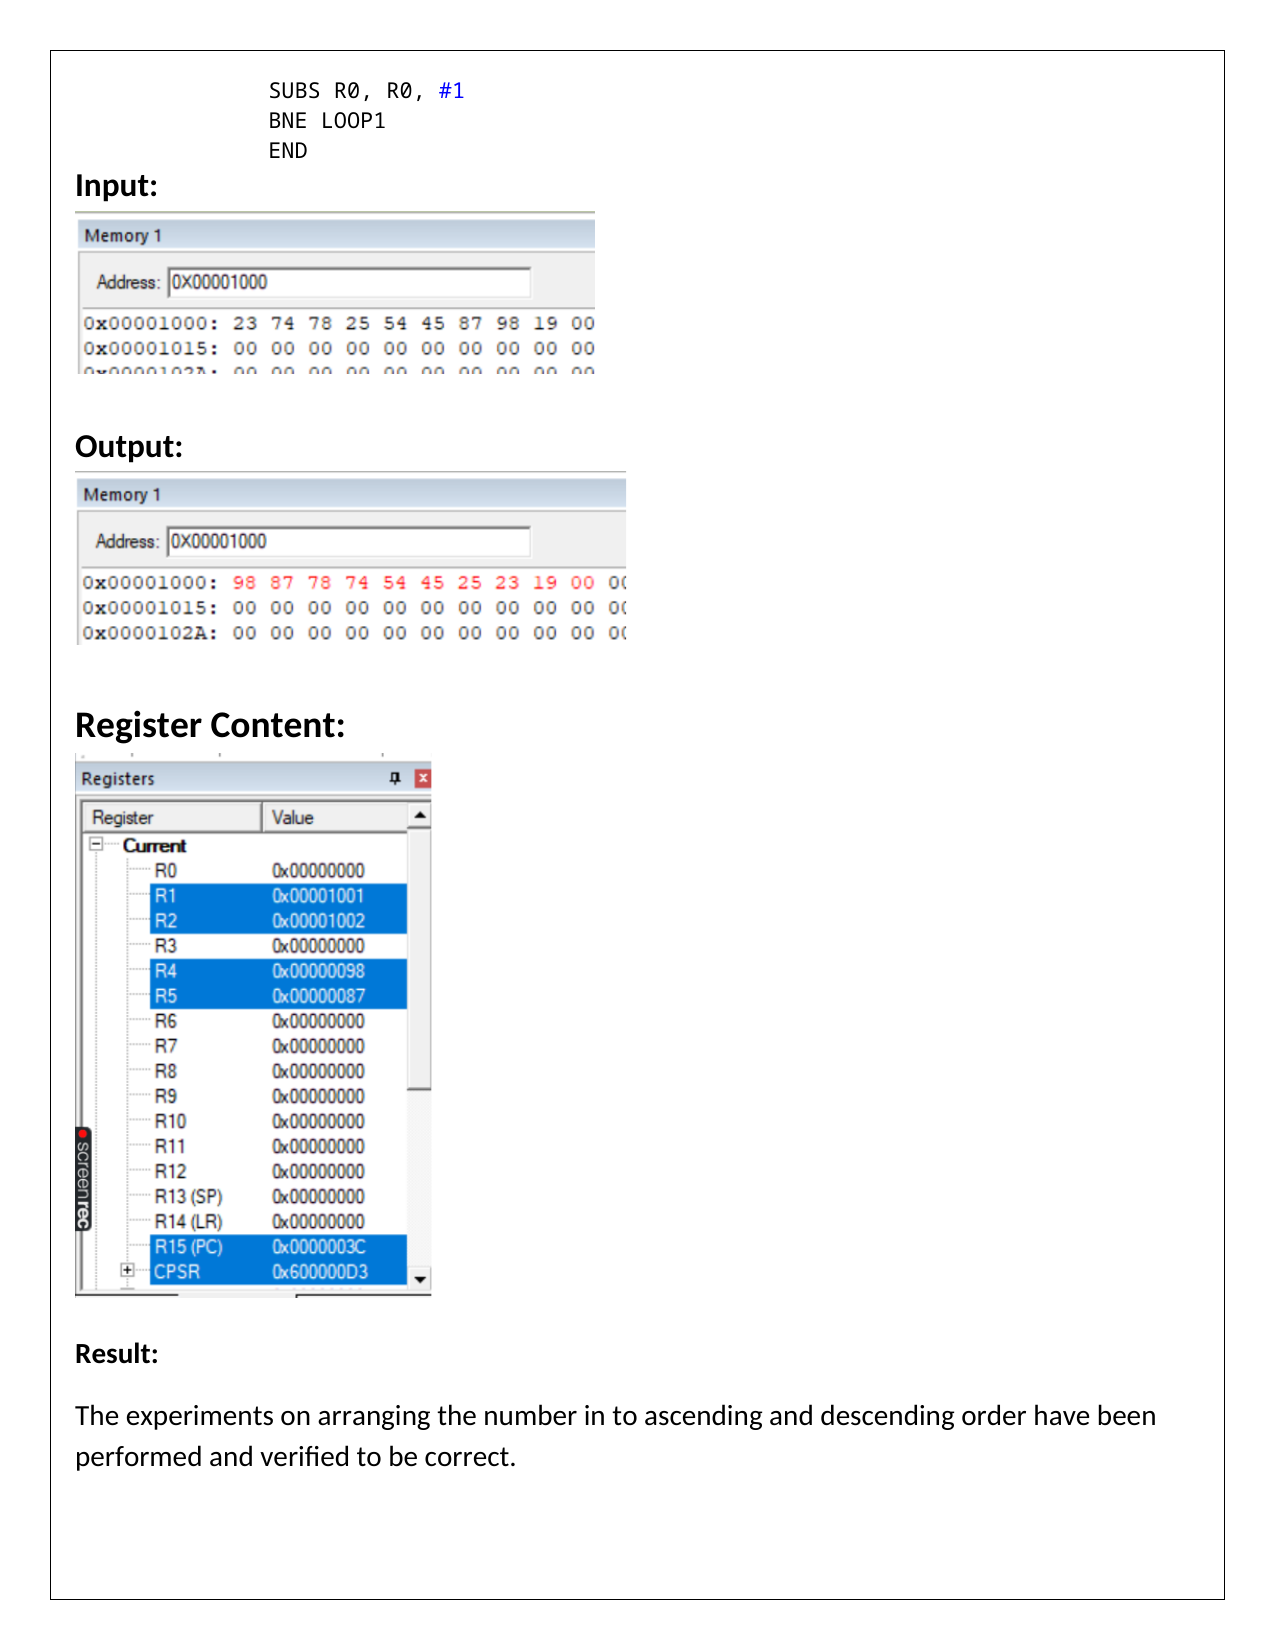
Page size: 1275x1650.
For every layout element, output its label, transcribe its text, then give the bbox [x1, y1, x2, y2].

text The experiments on arranging the number in to ascending and descending order have been performed and verified to be correct. [75, 1397, 1200, 1473]
text Output: [75, 424, 1200, 465]
text END [150, 134, 1200, 164]
text Input: [75, 164, 1200, 205]
text BNE LOOP1 [150, 105, 1200, 134]
picture [75, 471, 627, 645]
text Register Content: [75, 701, 1200, 747]
picture [75, 753, 432, 1298]
text Result: [75, 1335, 1200, 1371]
picture [75, 211, 595, 374]
text SUBS R0, R0, #1 [150, 75, 1200, 105]
